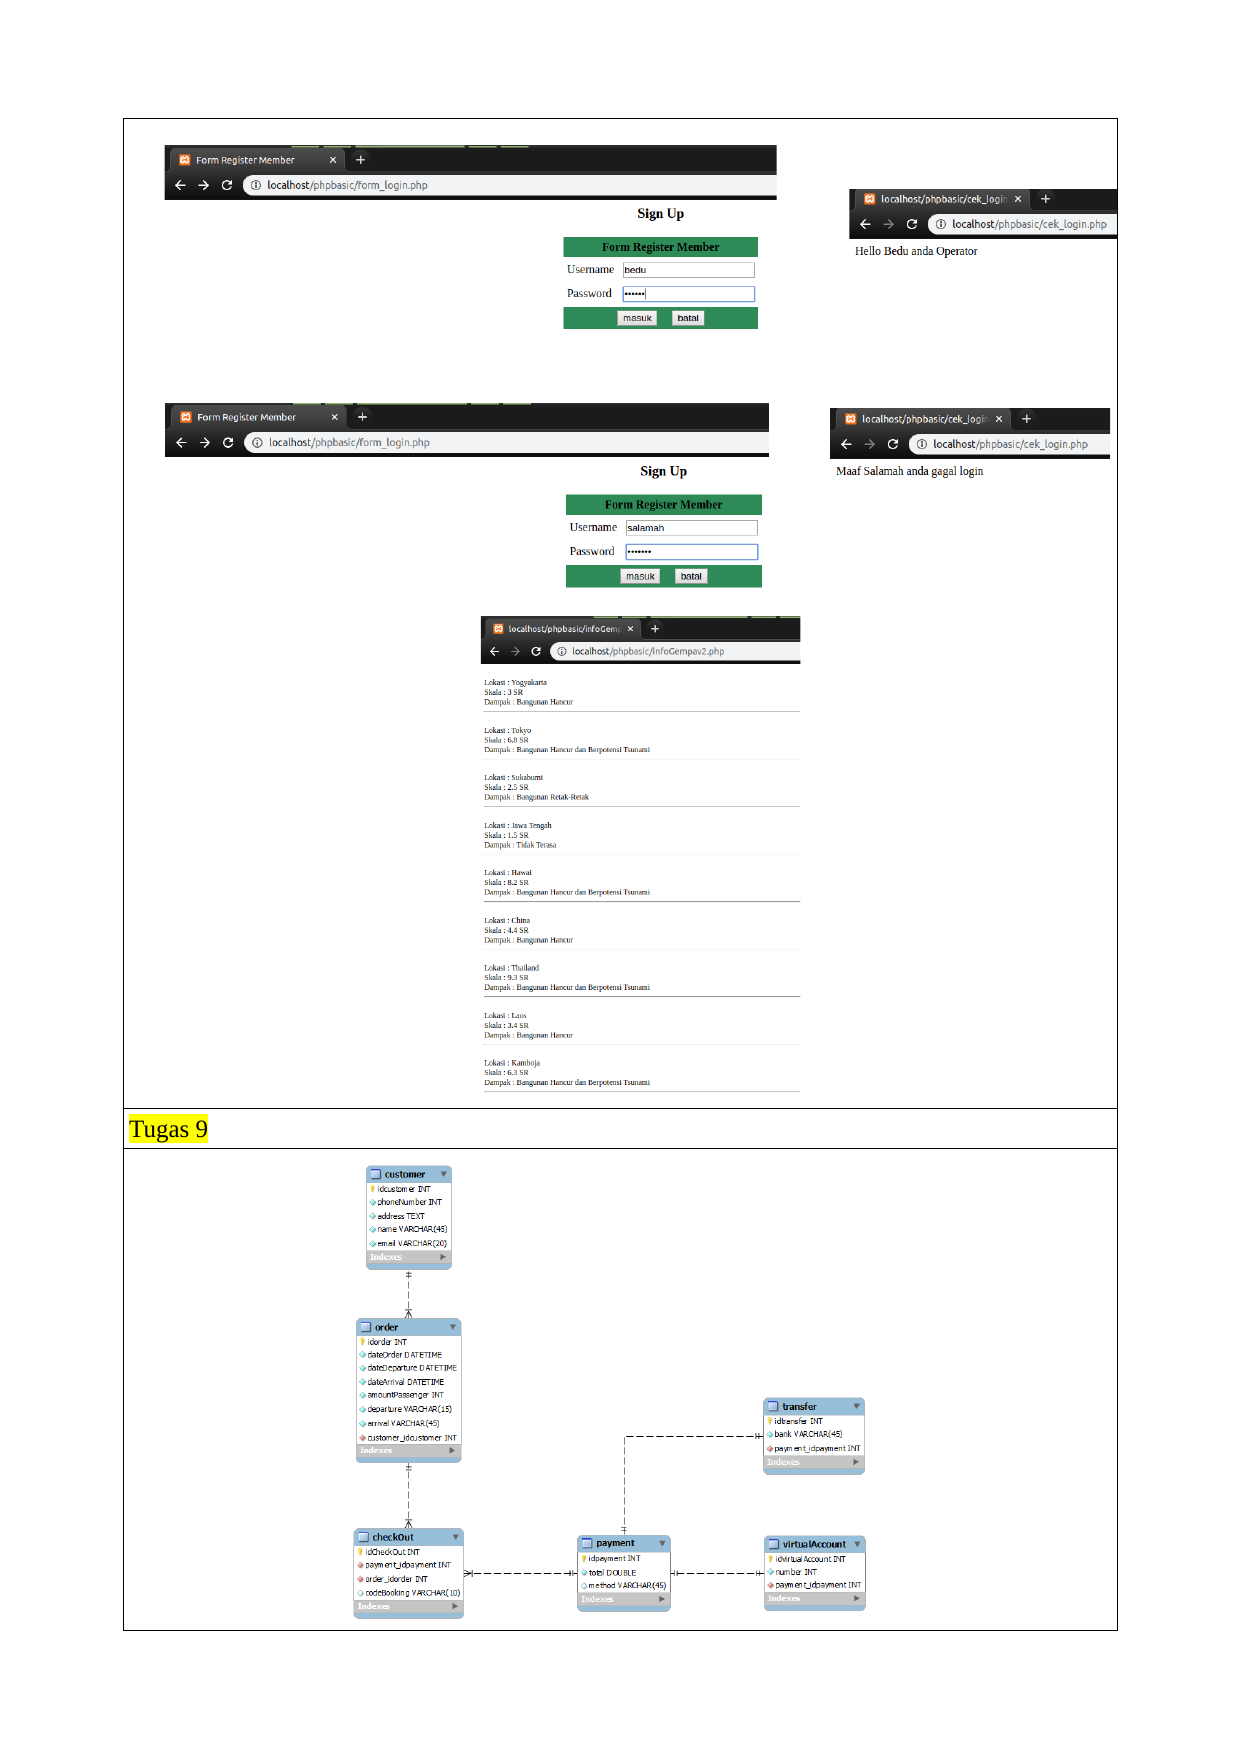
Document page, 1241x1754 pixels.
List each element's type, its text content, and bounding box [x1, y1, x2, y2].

picture [164, 145, 777, 347]
picture [849, 189, 1117, 281]
table_cell Tugas 9 [124, 1109, 1117, 1148]
picture [165, 403, 769, 607]
picture [480, 616, 801, 1093]
picture [347, 1158, 872, 1625]
table_cell [124, 1149, 1117, 1630]
picture [830, 408, 1110, 494]
table_cell [124, 119, 1117, 1108]
